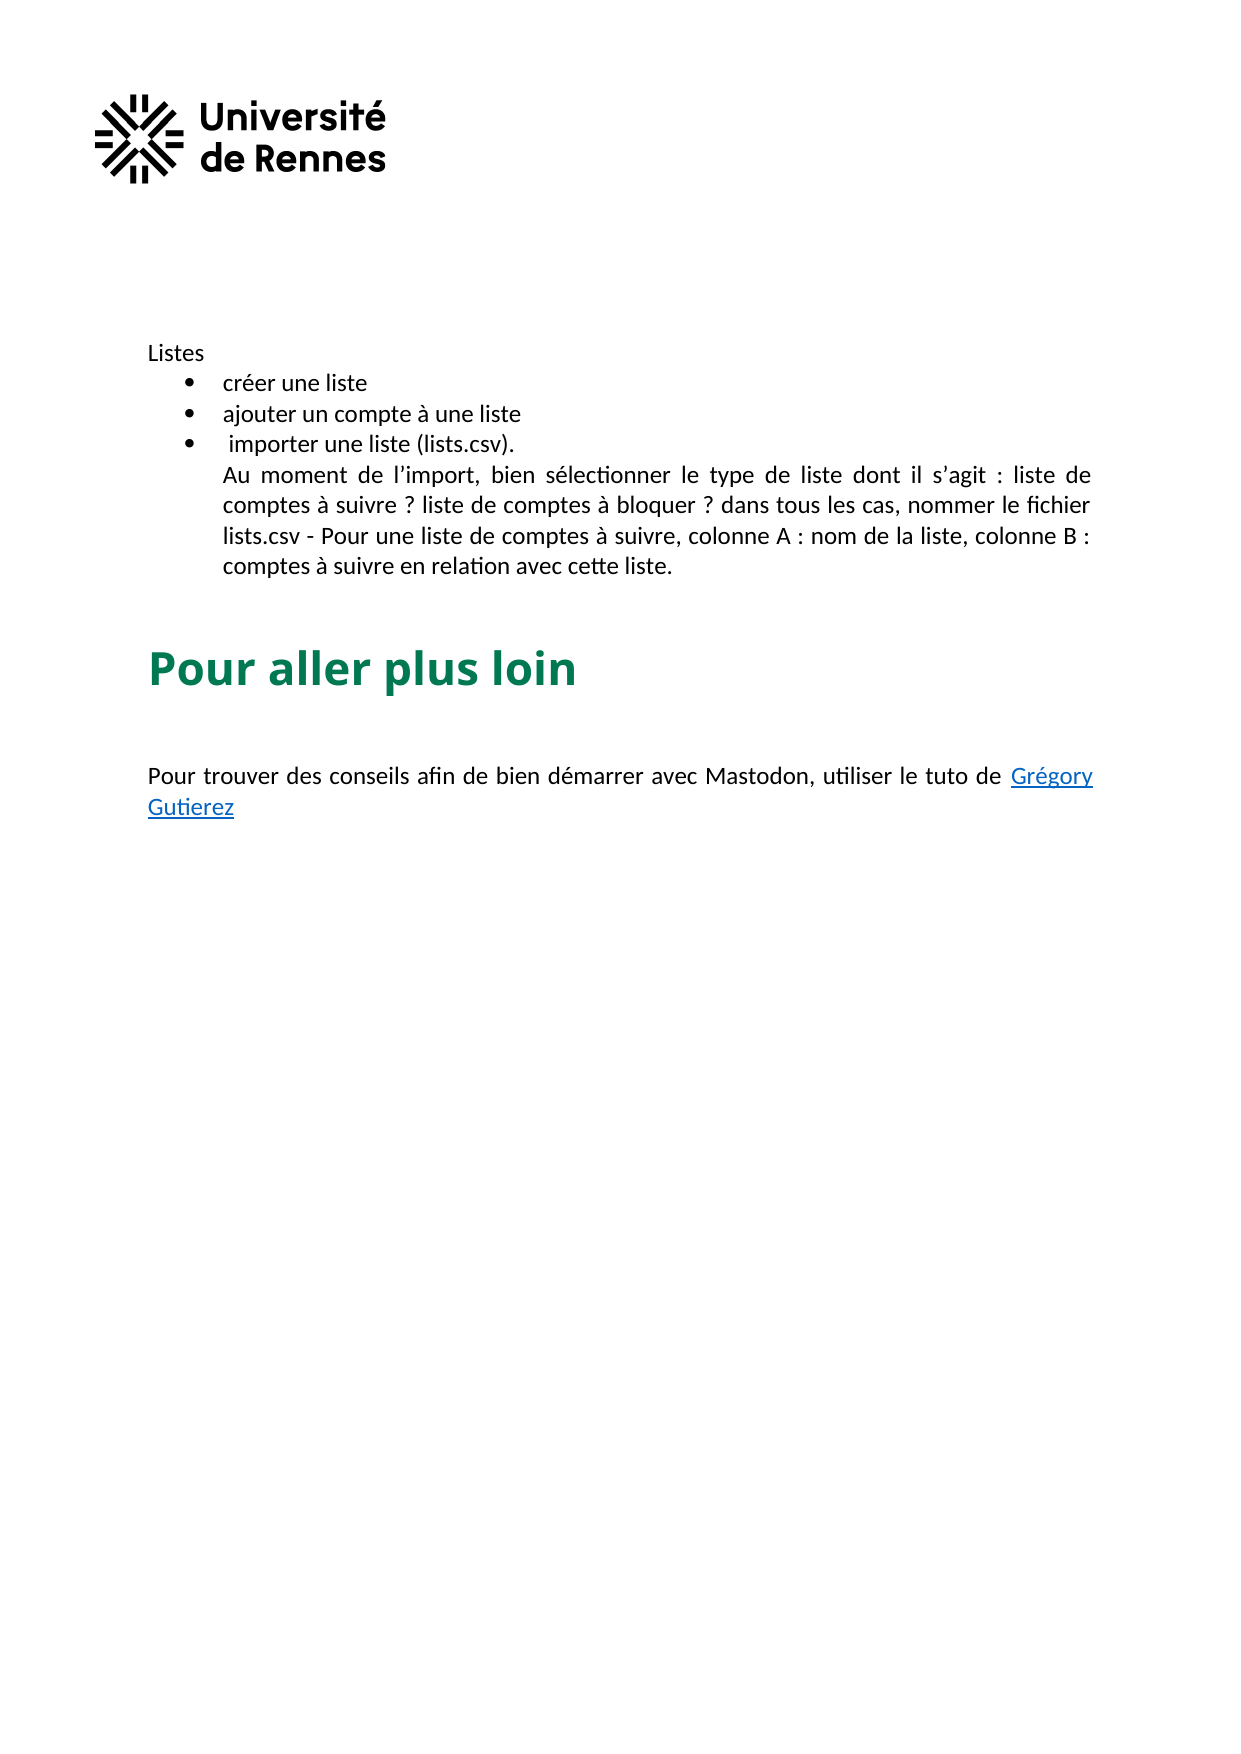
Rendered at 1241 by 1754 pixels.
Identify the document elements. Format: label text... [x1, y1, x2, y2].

list créer une liste [185, 367, 1093, 398]
list Au moment de l’import, bien sélectionner le type de liste dont il s’agit : liste de comptes à suivre ? liste de comptes à bloquer ? dans tous les cas, nommer le fichier lists.csv - Pour une liste de comptes à suivre, colonne A : nom de la liste, colonne B : comptes à suivre en relation avec cette liste. [223, 459, 1093, 581]
picture [0, 0, 1241, 184]
text Listes [148, 337, 1093, 367]
subtitle Pour aller plus loin [148, 636, 1093, 699]
list importer une liste (lists.csv). [185, 428, 1093, 459]
text Pour trouver des conseils afin de bien démarrer avec Mastodon, utiliser le tuto de Grégory Gutierez [148, 760, 1093, 821]
list ajouter un compte à une liste [185, 398, 1093, 428]
